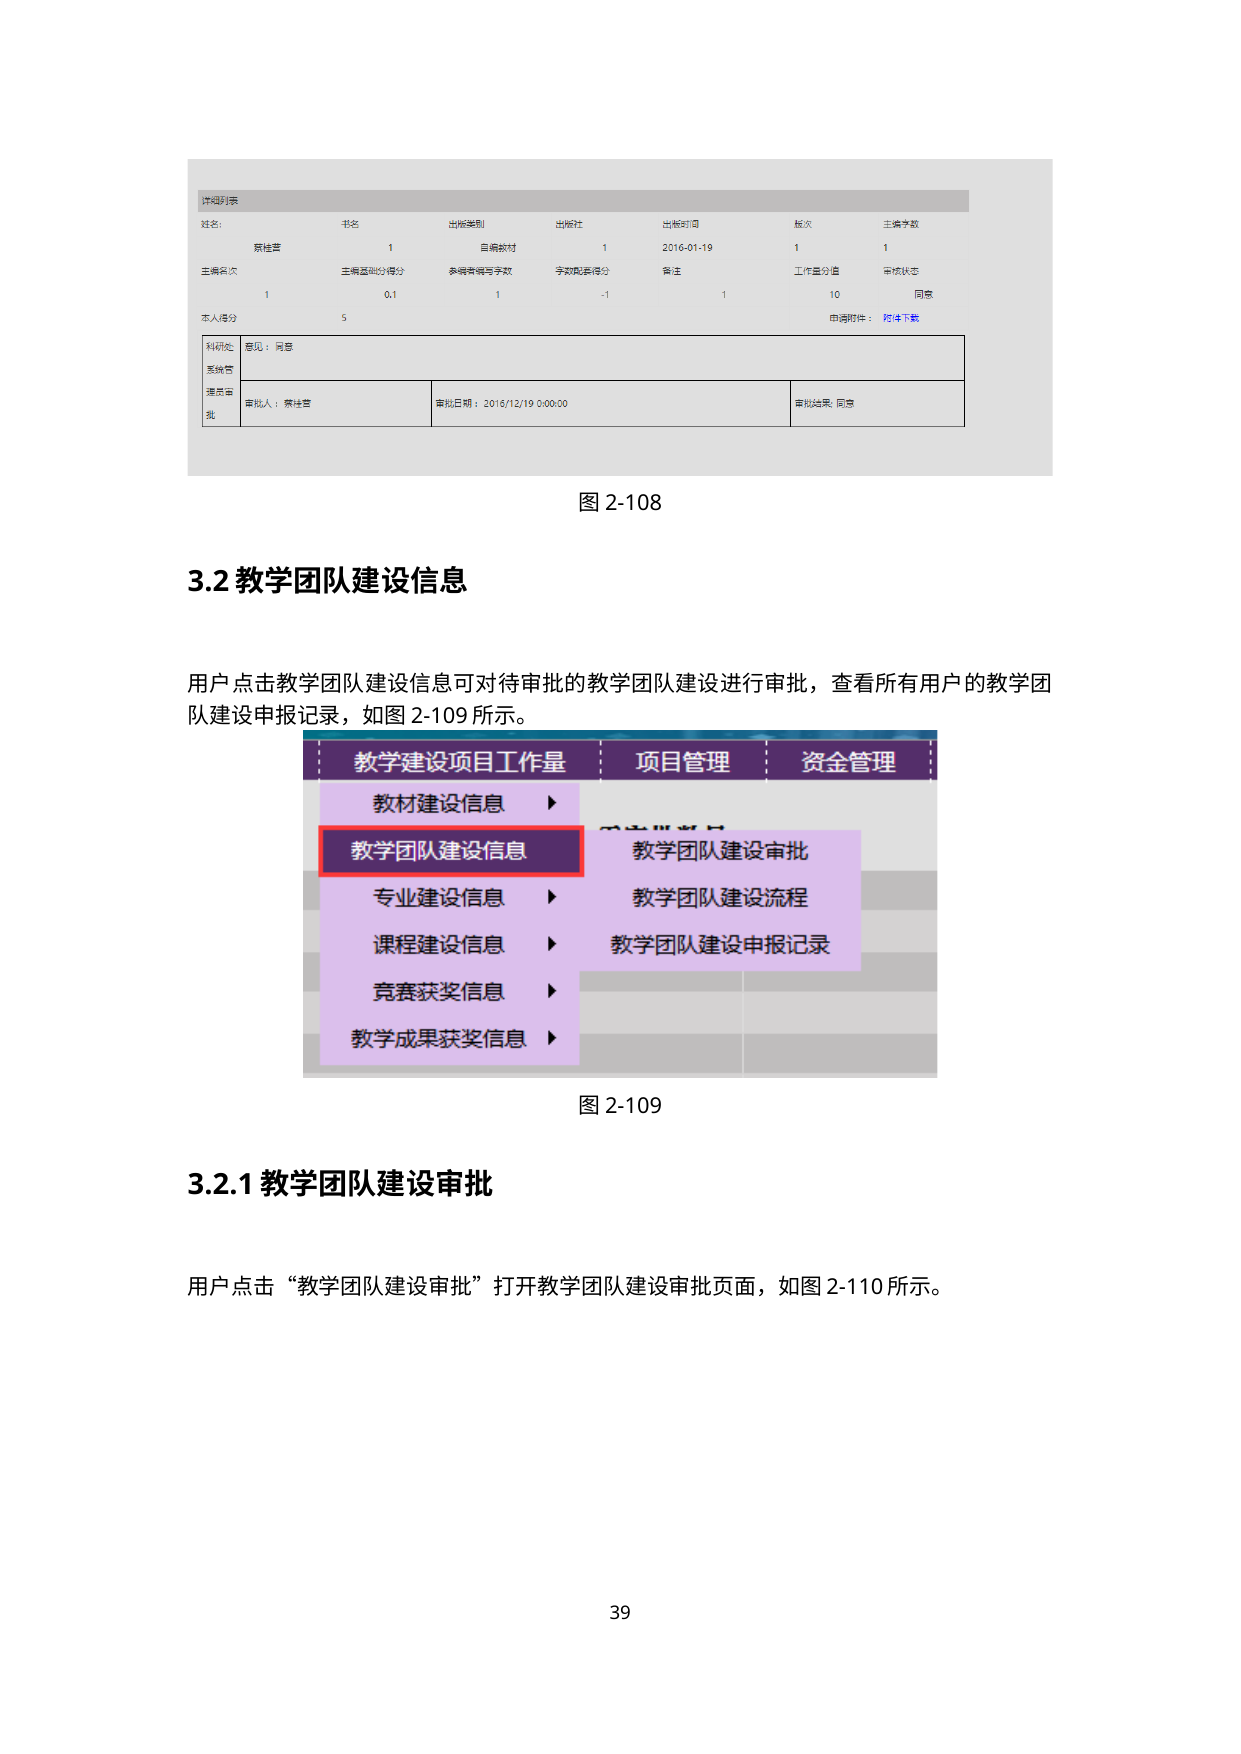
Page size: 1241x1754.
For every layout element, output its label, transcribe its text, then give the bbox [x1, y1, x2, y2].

text 用户点击教学团队建设信息可对待审批的教学团队建设进行审批，查看所有用户的教学团队建设申报记录，如图2-109所示。 [187, 665, 1053, 730]
subtitle 3.2.1教学团队建设审批 [187, 1149, 1053, 1214]
text 图2-109 [187, 1088, 1053, 1120]
subtitle 3.2教学团队建设信息 [187, 546, 1053, 611]
picture [187, 159, 1053, 476]
text 用户点击“教学团队建设审批”打开教学团队建设审批页面，如图2-110所示。 [187, 1268, 1053, 1301]
picture [303, 730, 938, 1078]
text 图2-108 [187, 485, 1053, 517]
